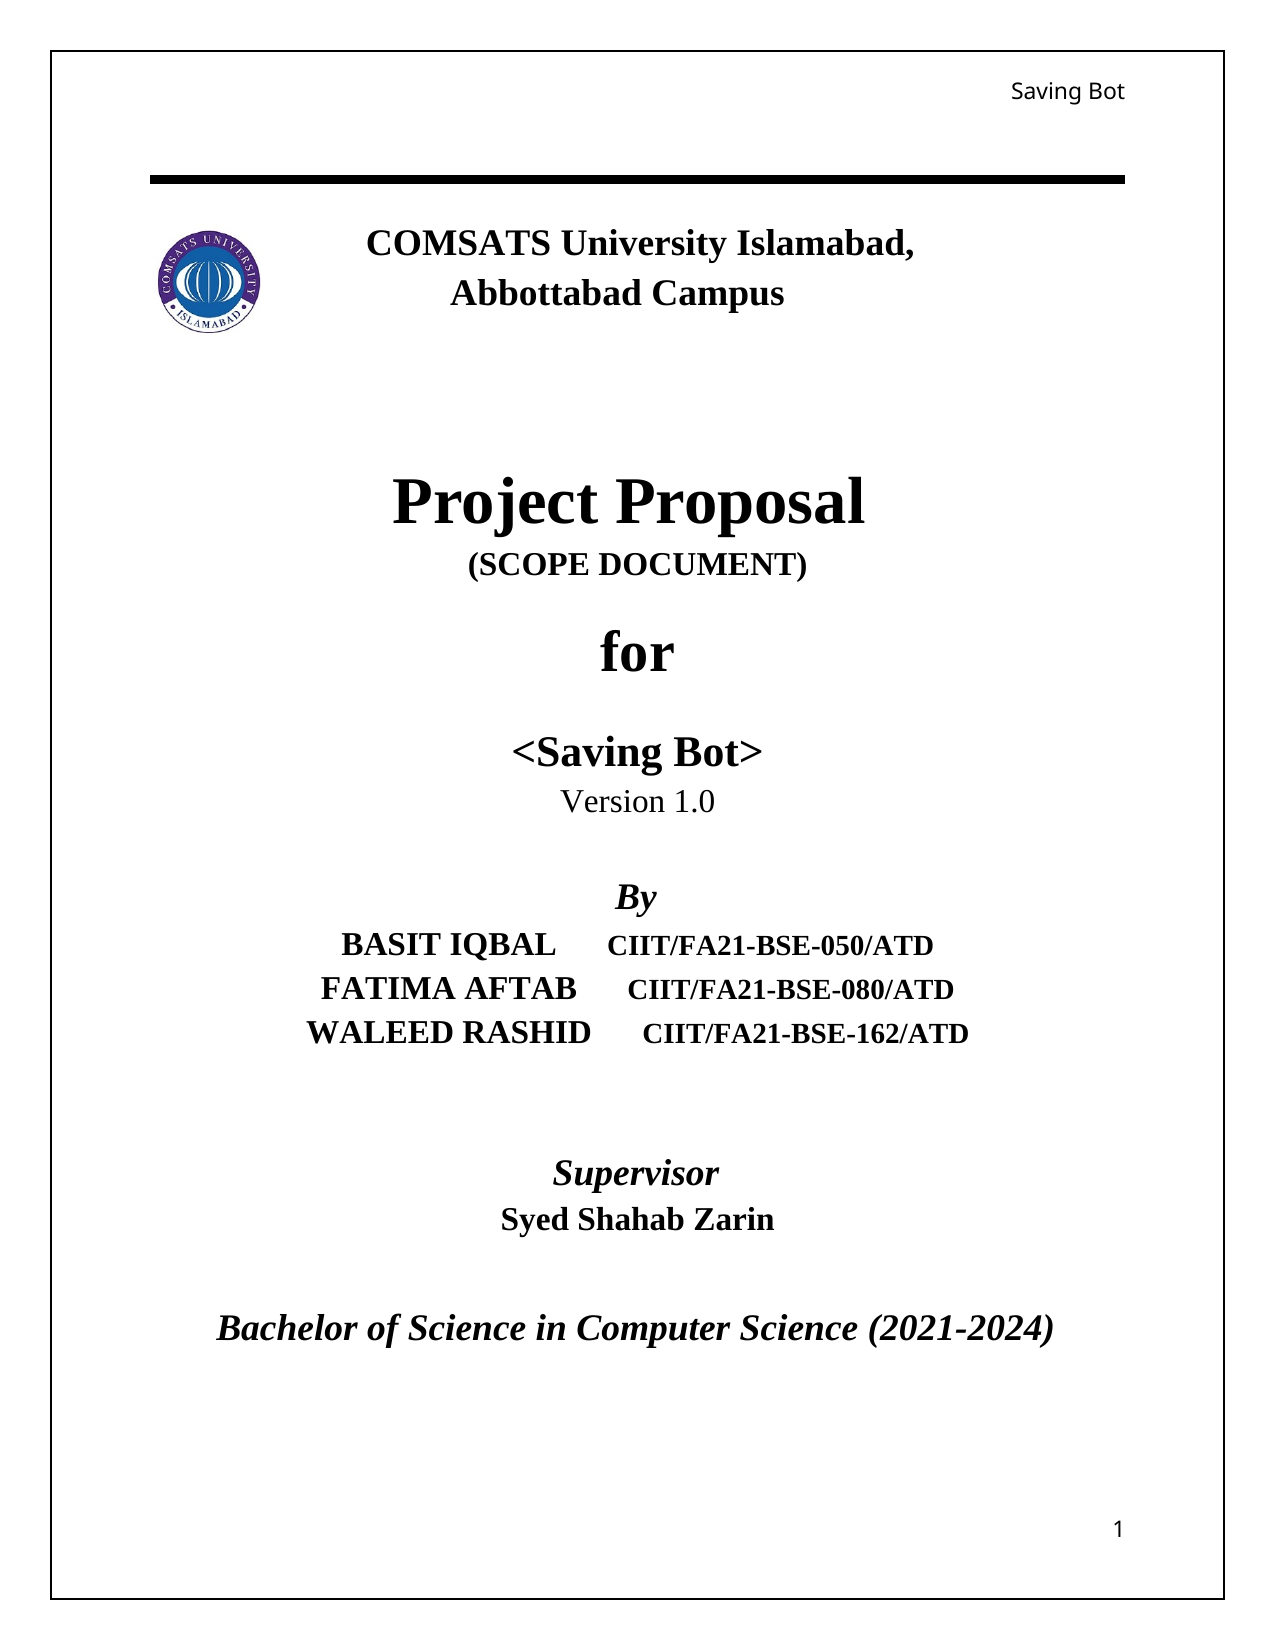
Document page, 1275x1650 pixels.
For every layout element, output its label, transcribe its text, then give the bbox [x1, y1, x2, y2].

text Supervisor Syed Shahab Zarin [150, 1150, 1125, 1237]
text for [150, 617, 1125, 720]
text COMSATS University Islamabad, Abbottabad Campus [366, 220, 1125, 313]
text Bachelor of Science in Computer Science (2021-2024) [150, 1305, 1125, 1348]
text WALEED RASHID CIIT/FA21-BSE-162/ATD [150, 1012, 1125, 1051]
text BASIT IQBAL CIIT/FA21-BSE-050/ATD [150, 924, 1125, 963]
text Project Proposal (SCOPE DOCUMENT) [150, 462, 1125, 582]
text <Saving Bot> Version 1.0 [150, 725, 1125, 819]
picture [150, 222, 263, 335]
text By [150, 825, 1125, 918]
text FATIMA AFTAB CIIT/FA21-BSE-080/ATD [150, 968, 1125, 1007]
